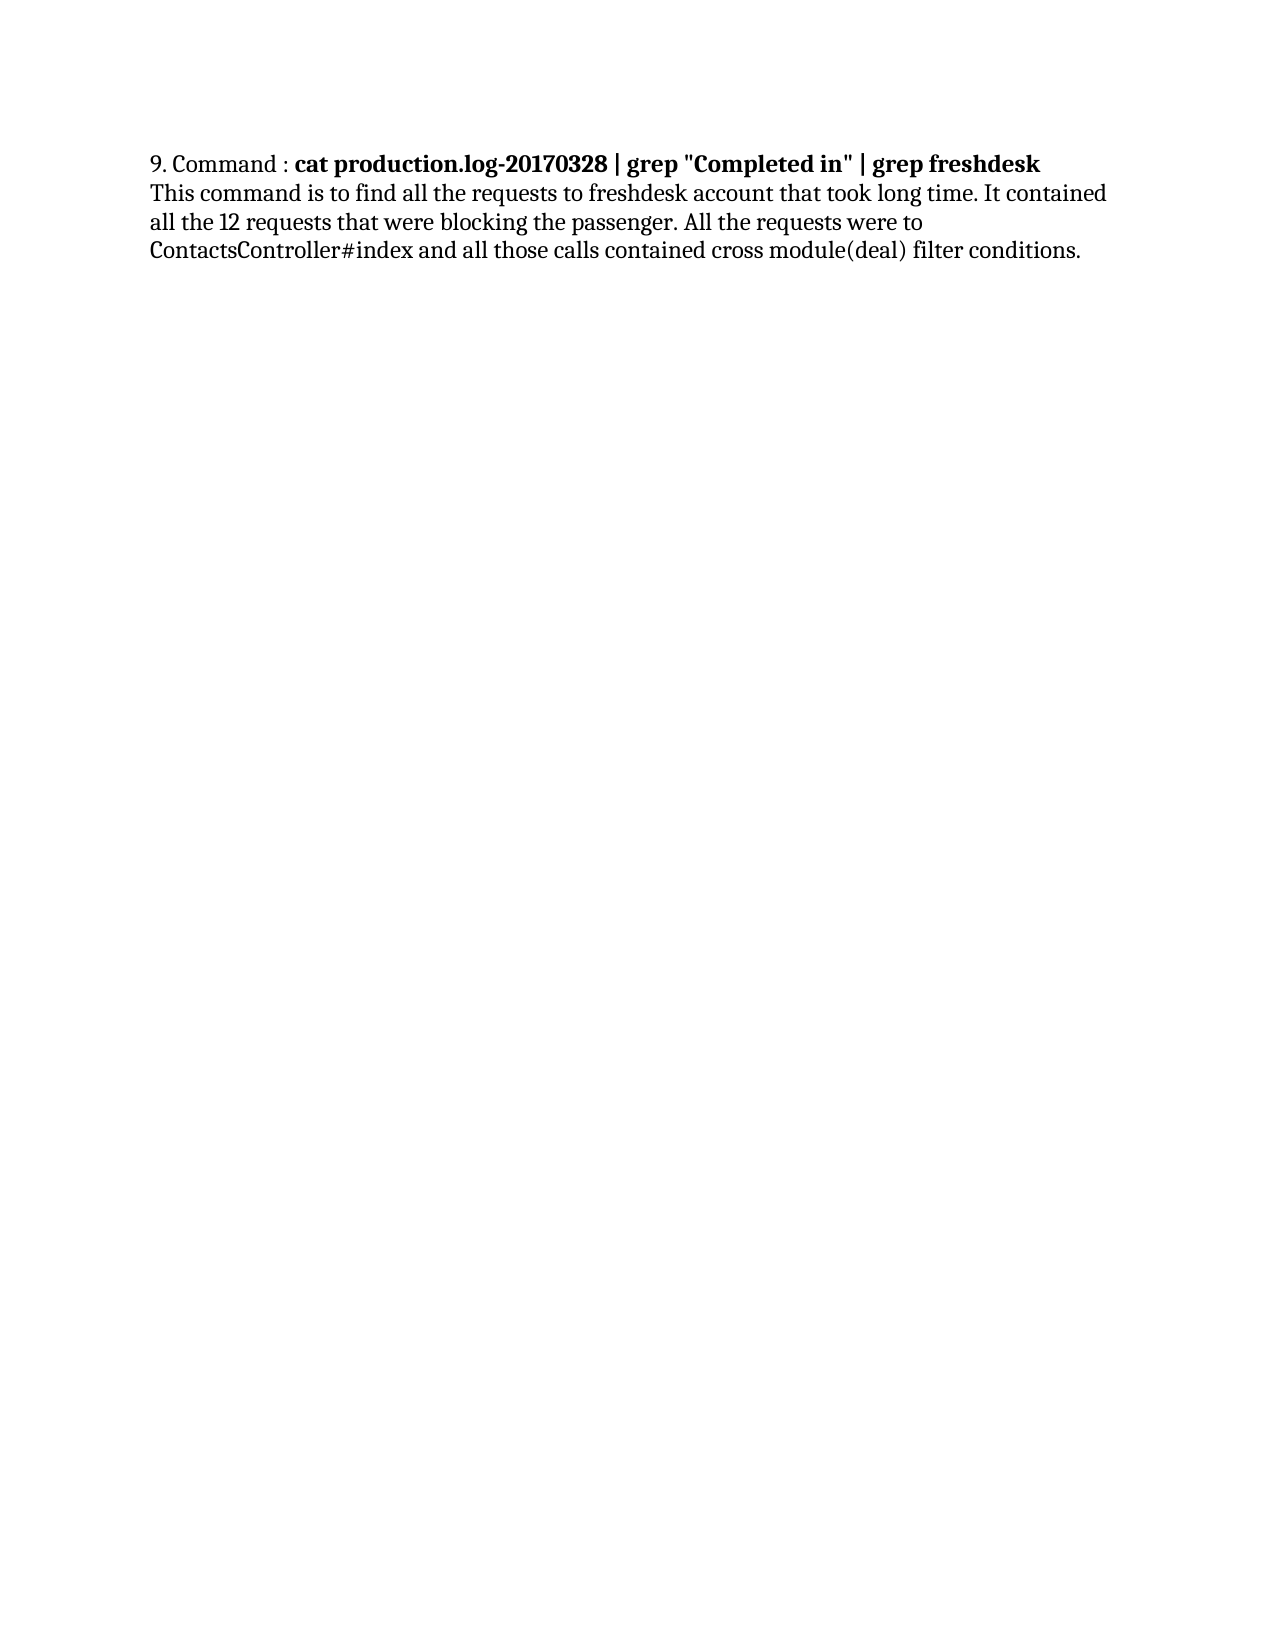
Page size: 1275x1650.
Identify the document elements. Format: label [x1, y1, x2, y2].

text [150, 150, 1125, 265]
